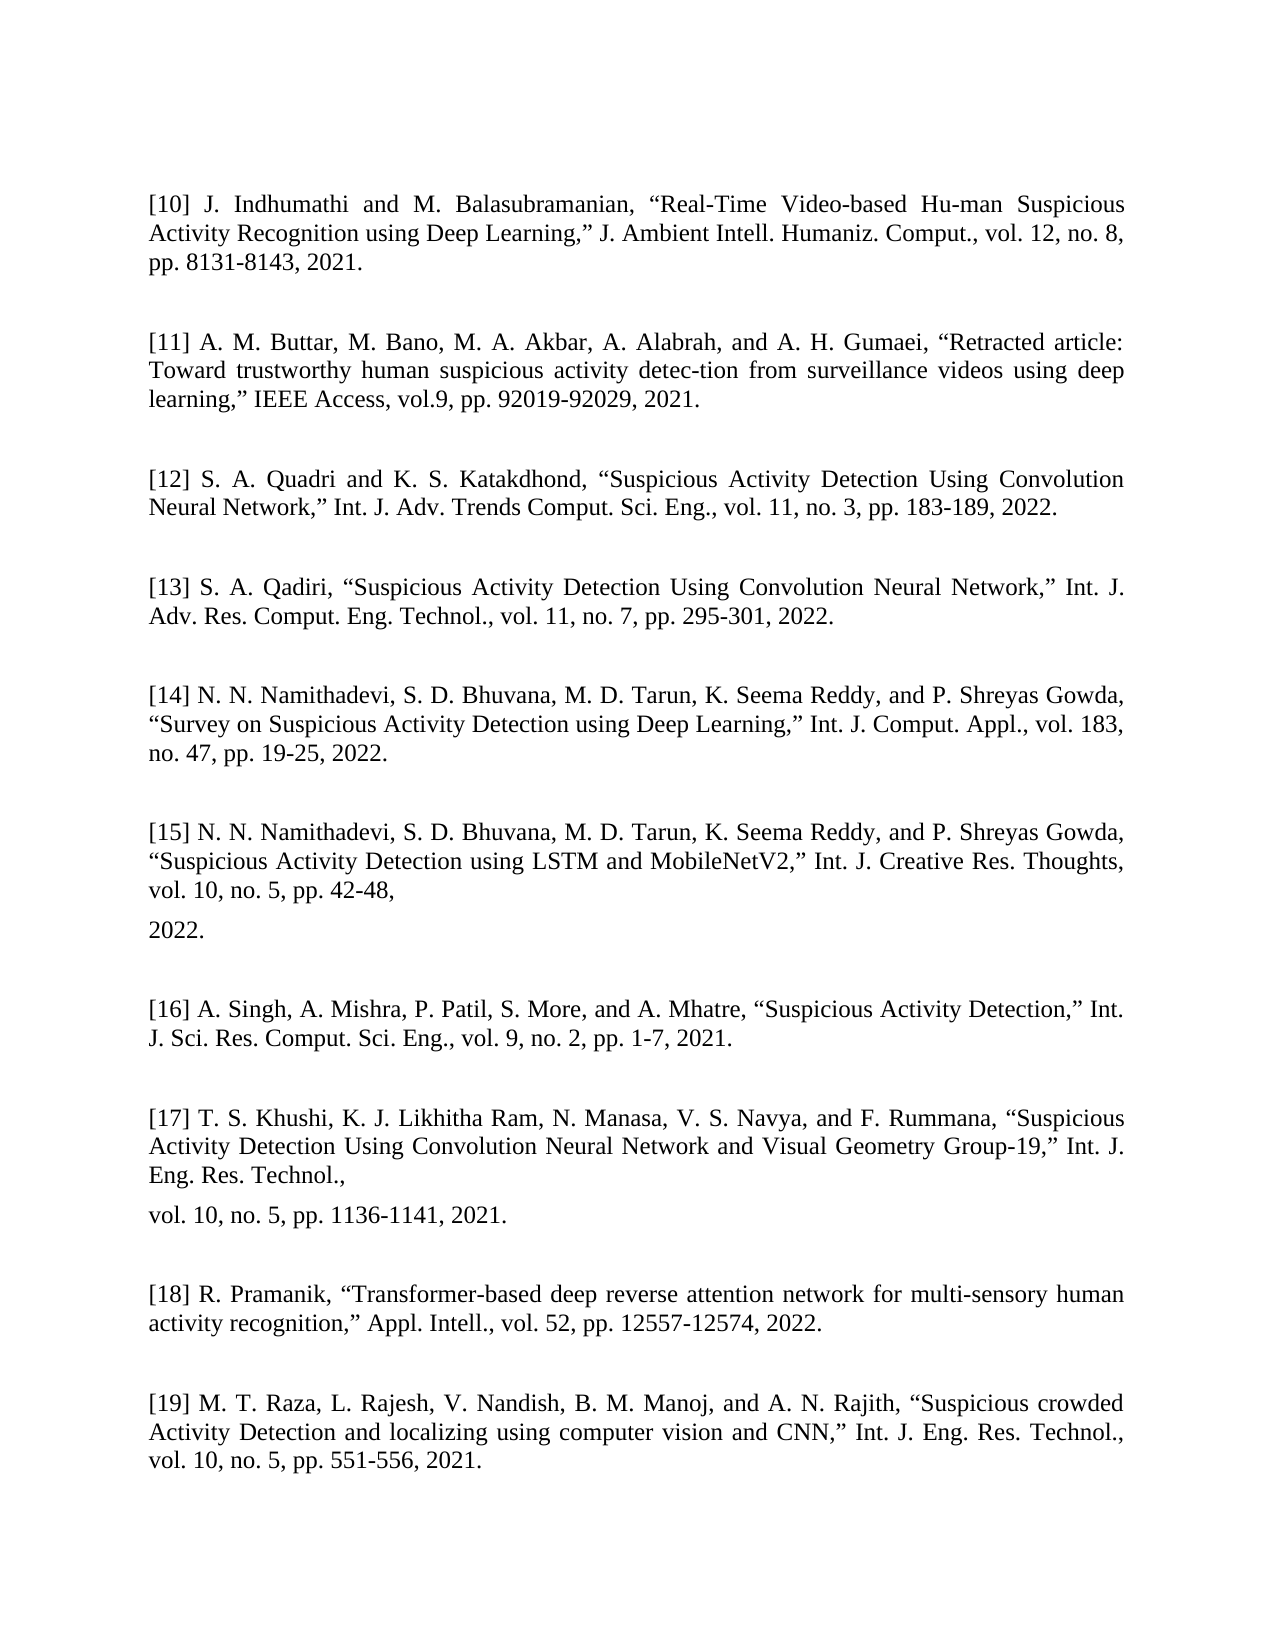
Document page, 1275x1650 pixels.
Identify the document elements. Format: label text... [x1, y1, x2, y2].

text vol. 10, no. 5, pp. 1136-1141, 2021. [148, 1200, 1126, 1229]
text [16] A. Singh, A. Mishra, P. Patil, S. More, and A. Mhatre, “Suspicious Activity Detection,” Int. J. Sci. Res. Comput. Sci. Eng., vol. 9, no. 2, pp. 1-7, 2021. [148, 994, 1126, 1052]
text [18] R. Pramanik, “Transformer-based deep reverse attention network for multi-sensory human activity recognition,” Appl. Intell., vol. 52, pp. 12557-12574, 2022. [148, 1279, 1126, 1337]
text [19] M. T. Raza, L. Rajesh, V. Nandish, B. M. Manoj, and A. N. Rajith, “Suspicious crowded Activity Detection and localizing using computer vision and CNN,” Int. J. Eng. Res. Technol., vol. 10, no. 5, pp. 551-556, 2021. [148, 1388, 1126, 1474]
text [10] J. Indhumathi and M. Balasubramanian, “Real-Time Video-based Hu-man Suspicious Activity Recognition using Deep Learning,” J. Ambient Intell. Humaniz. Comput., vol. 12, no. 8, pp. 8131-8143, 2021. [148, 189, 1126, 276]
text [12] S. A. Quadri and K. S. Katakdhond, “Suspicious Activity Detection Using Convolution Neural Network,” Int. J. Adv. Trends Comput. Sci. Eng., vol. 11, no. 3, pp. 183-189, 2022. [148, 464, 1126, 521]
text 2022. [148, 915, 1126, 943]
text [14] N. N. Namithadevi, S. D. Bhuvana, M. D. Tarun, K. Seema Reddy, and P. Shreyas Gowda, “Survey on Suspicious Activity Detection using Deep Learning,” Int. J. Comput. Appl., vol. 183, no. 47, pp. 19-25, 2022. [148, 680, 1126, 767]
text [15] N. N. Namithadevi, S. D. Bhuvana, M. D. Tarun, K. Seema Reddy, and P. Shreyas Gowda, “Suspicious Activity Detection using LSTM and MobileNetV2,” Int. J. Creative Res. Thoughts, vol. 10, no. 5, pp. 42-48, [148, 817, 1126, 904]
text [17] T. S. Khushi, K. J. Likhitha Ram, N. Manasa, V. S. Navya, and F. Rummana, “Suspicious Activity Detection Using Convolution Neural Network and Visual Geometry Group-19,” Int. J. Eng. Res. Technol., [148, 1103, 1126, 1189]
text [11] A. M. Buttar, M. Bano, M. A. Akbar, A. Alabrah, and A. H. Gumaei, “Retracted article: Toward trustworthy human suspicious activity detec-tion from surveillance videos using deep learning,” IEEE Access, vol.9, pp. 92019-92029, 2021. [148, 327, 1126, 413]
text [13] S. A. Qadiri, “Suspicious Activity Detection Using Convolution Neural Network,” Int. J. Adv. Res. Comput. Eng. Technol., vol. 11, no. 7, pp. 295-301, 2022. [148, 572, 1126, 629]
